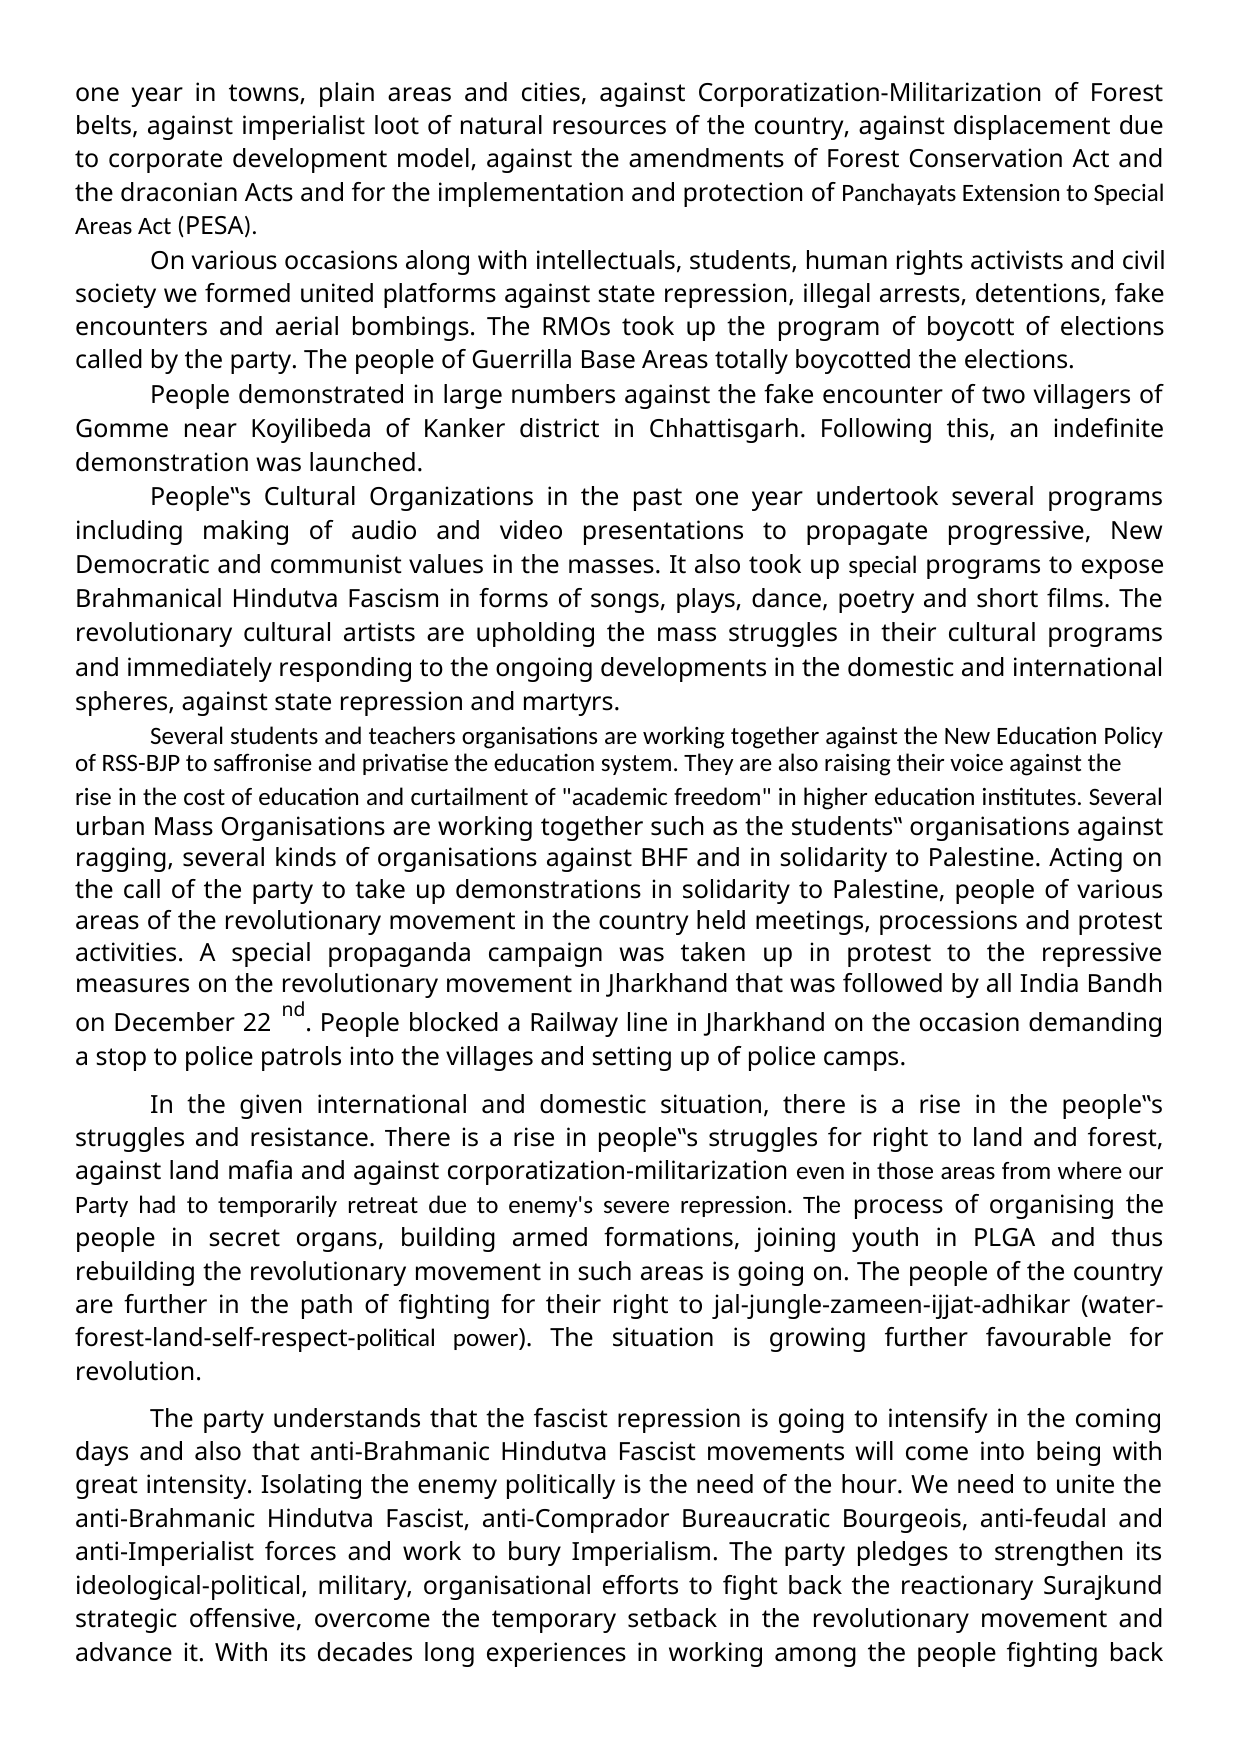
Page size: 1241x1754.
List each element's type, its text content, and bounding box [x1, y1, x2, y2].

text Several students and teachers organisations are working together against the New Education Policy of RSS-BJP to saffronise and privatise the education system. They are also raising their voice against the [75, 722, 1164, 778]
text one year in towns, plain areas and cities, against Corporatization-Militarization of Forest belts, against imperialist loot of natural resources of the country, against displacement due to corporate development model, against the amendments of Forest Conservation Act and the draconian Acts and for the implementation and protection of Panchayats Extension to Special Areas Act (PESA). [75, 75, 1164, 242]
text rise in the cost of education and curtailment of "academic freedom" in higher education institutes. Several urban Mass Organisations are working together such as the students‟ organisations against ragging, several kinds of organisations against BHF and in solidarity to Palestine. Acting on the call of the party to take up demonstrations in solidarity to Palestine, people of various areas of the revolutionary movement in the country held meetings, processions and protest activities. A special propaganda campaign was taken up in protest to the repressive measures on the revolutionary movement in Jharkhand that was followed by all India Bandh on December 22 nd. People blocked a Railway line in Jharkhand on the occasion demanding a stop to police patrols into the villages and setting up of police camps. [75, 783, 1164, 1073]
text In the given international and domestic situation, there is a rise in the people‟s struggles and resistance. There is a rise in people‟s struggles for right to land and forest, against land mafia and against corporatization-militarization even in those areas from where our Party had to temporarily retreat due to enemy's severe repression. The process of organising the people in secret organs, building armed formations, joining youth in PLGA and thus rebuilding the revolutionary movement in such areas is going on. The people of the country are further in the path of fighting for their right to jal-jungle-zameen-ijjat-adhikar (water-forest-land-self-respect-political power). The situation is growing further favourable for revolution. [75, 1087, 1164, 1387]
text People demonstrated in large numbers against the fake encounter of two villagers of Gomme near Koyilibeda of Kanker district in Chhattisgarh. Following this, an indefinite demonstration was launched. [75, 377, 1164, 479]
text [75, 1401, 1164, 1668]
text People‟s Cultural Organizations in the past one year undertook several programs including making of audio and video presentations to propagate progressive, New Democratic and communist values in the masses. It also took up special programs to expose Brahmanical Hindutva Fascism in forms of songs, plays, dance, poetry and short films. The revolutionary cultural artists are upholding the mass struggles in their cultural programs and immediately responding to the ongoing developments in the domestic and international spheres, against state repression and martyrs. [75, 479, 1164, 717]
text On various occasions along with intellectuals, students, human rights activists and civil society we formed united platforms against state repression, illegal arrests, detentions, fake encounters and aerial bombings. The RMOs took up the program of boycott of elections called by the party. The people of Guerrilla Base Areas totally boycotted the elections. [75, 243, 1167, 376]
